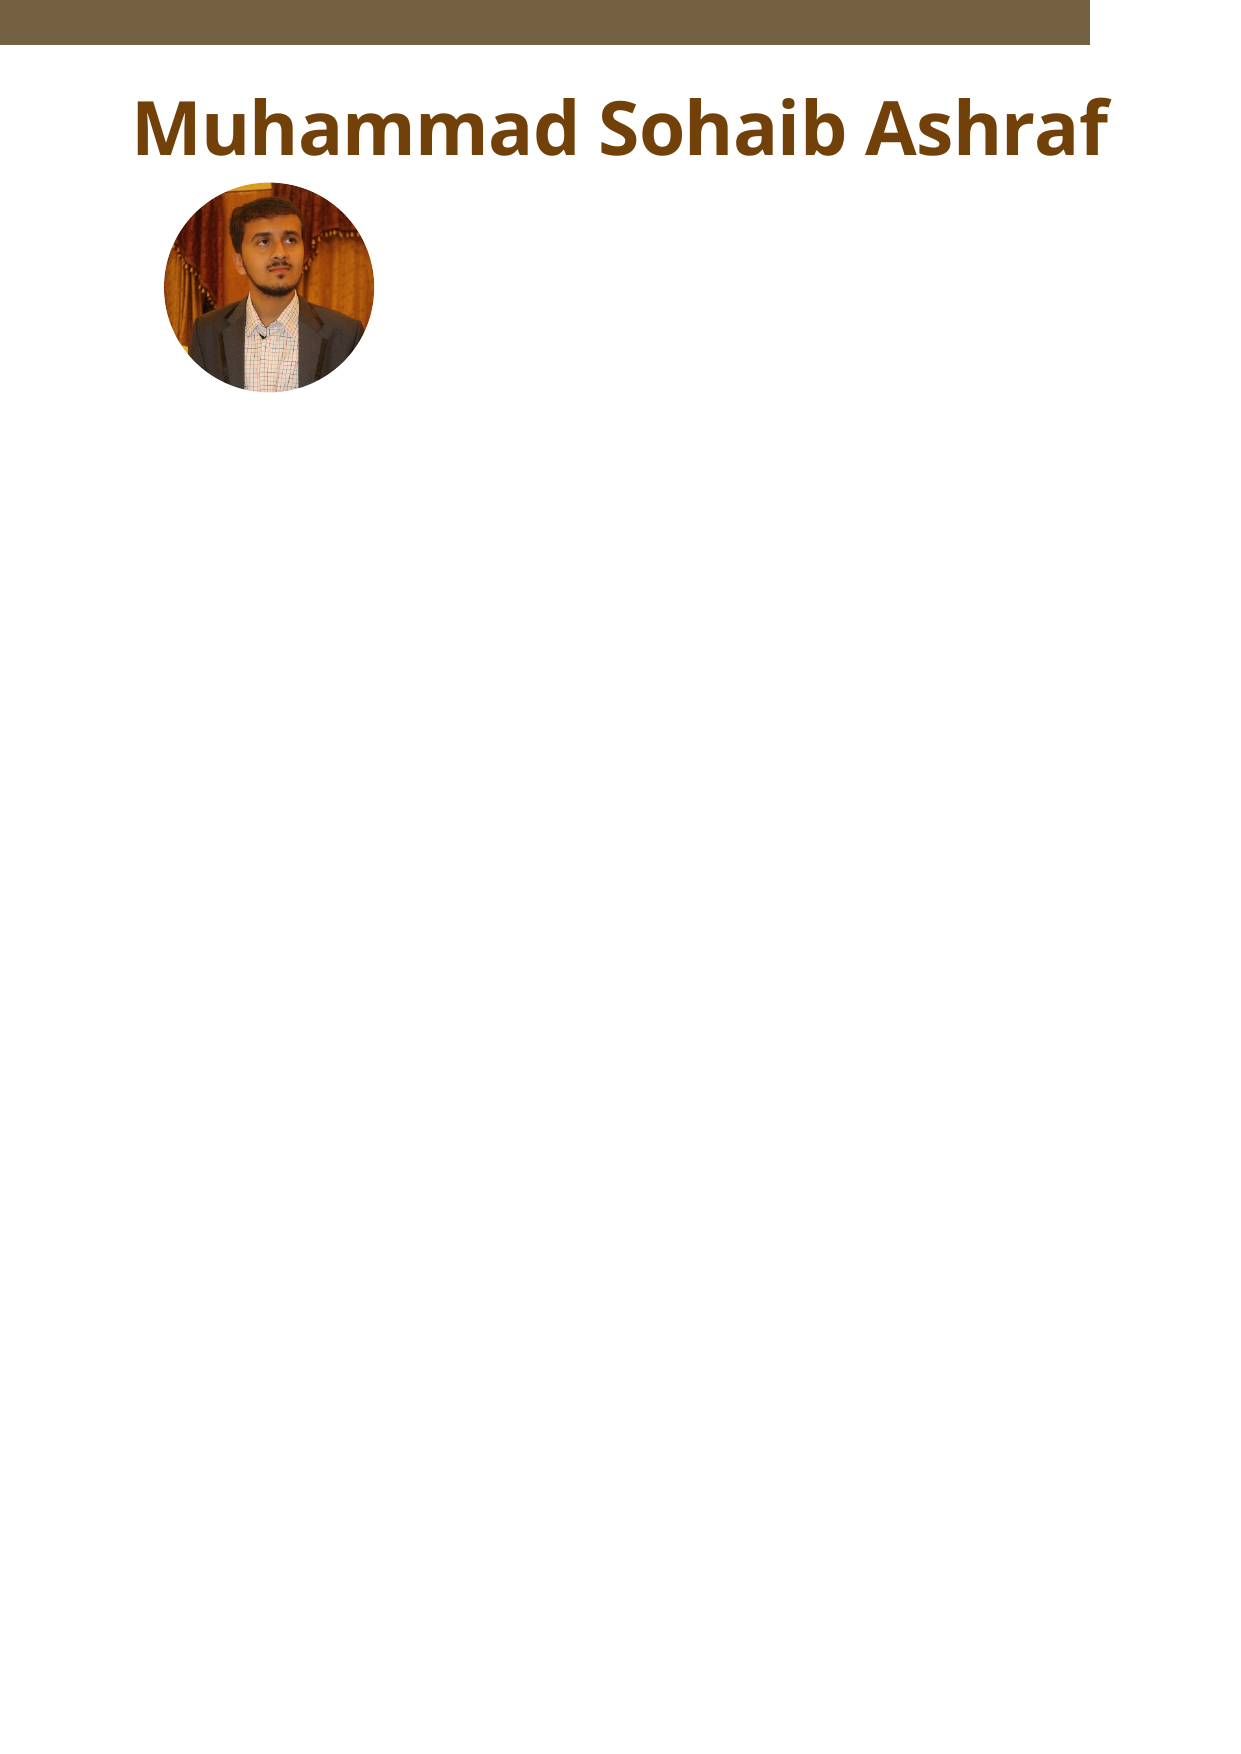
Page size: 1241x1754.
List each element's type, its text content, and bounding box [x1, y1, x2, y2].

table_header [0, 0, 1090, 45]
title Muhammad Sohaib Ashraf [75, 75, 1165, 177]
picture [164, 182, 375, 393]
